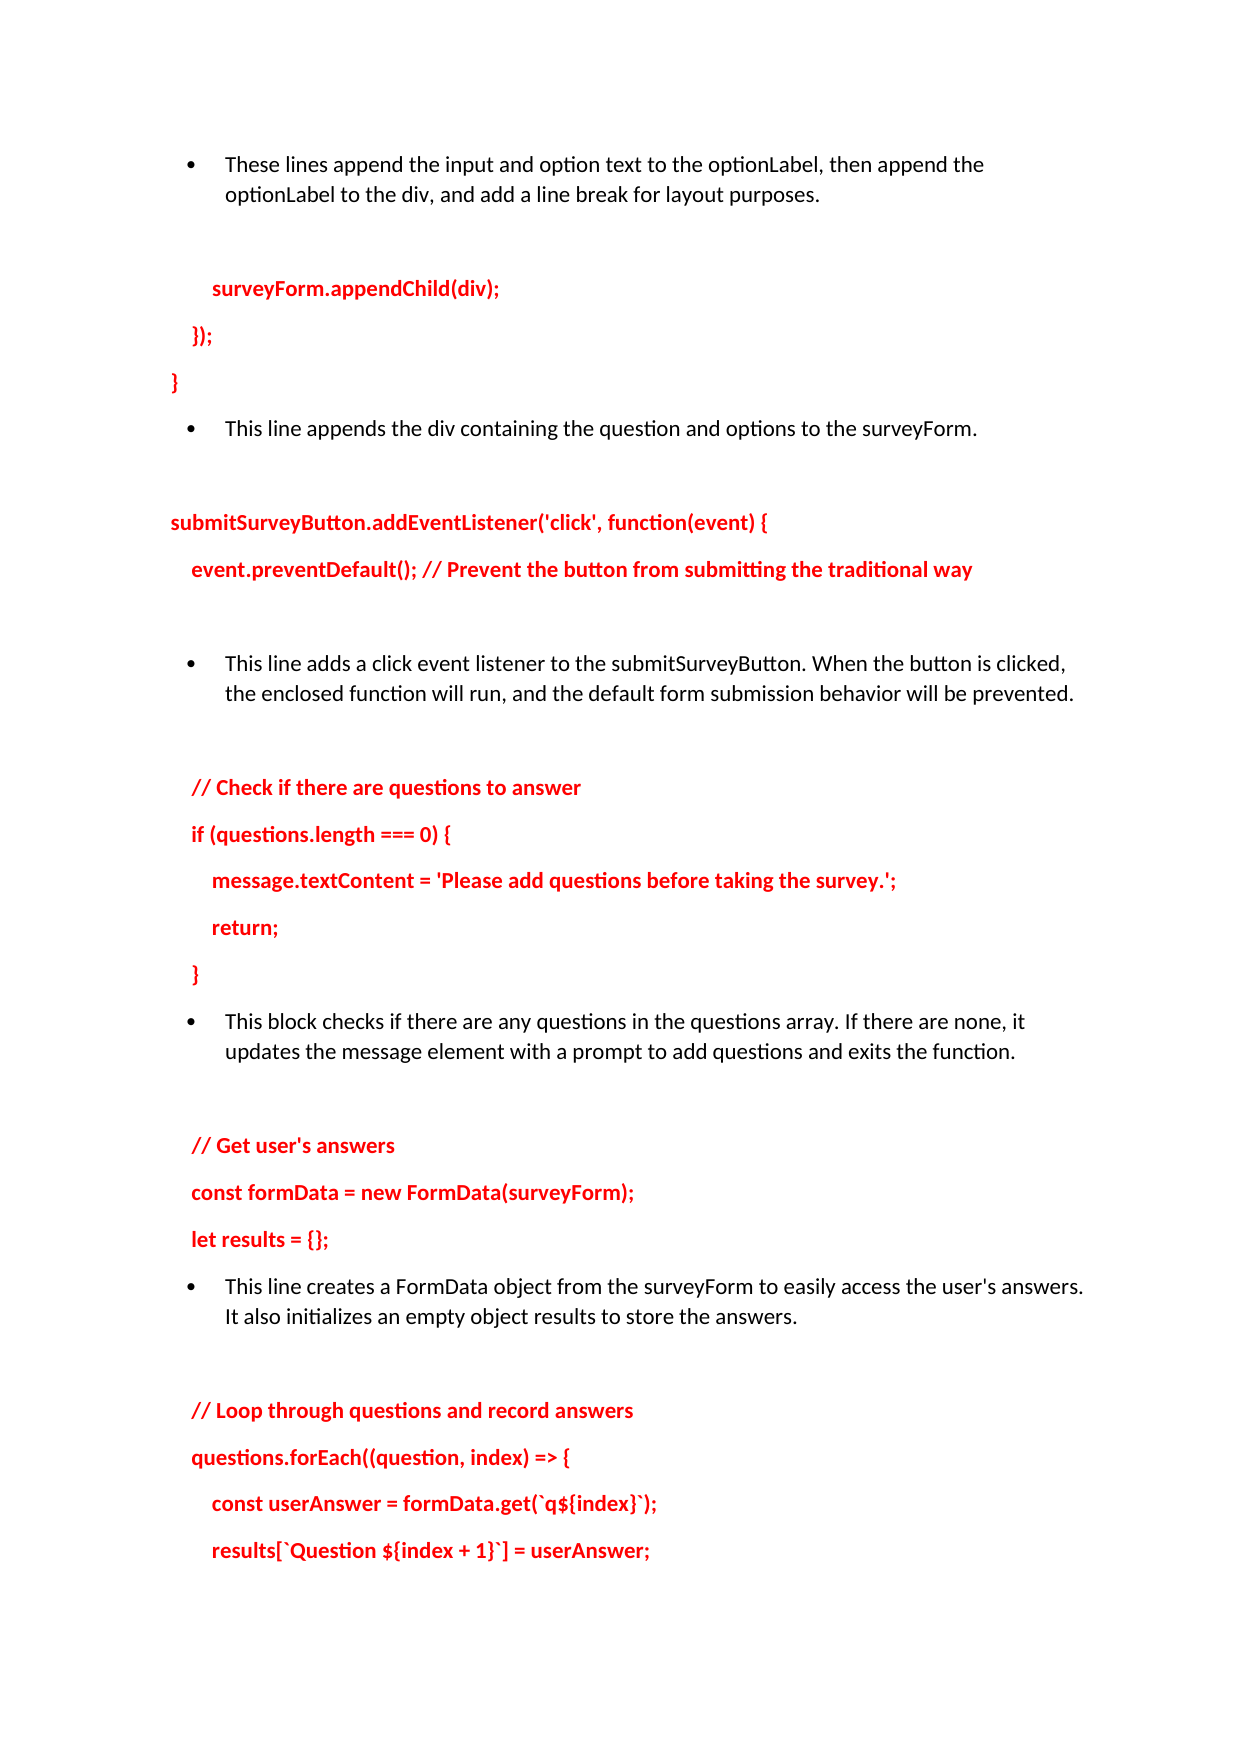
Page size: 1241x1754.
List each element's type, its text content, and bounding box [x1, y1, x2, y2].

text }); [150, 321, 1090, 349]
list These lines append the input and option text to the optionLabel, then append the optionLabel to the div, and add a line break for layout purposes. [187, 150, 1090, 208]
list This line adds a click event listener to the submitSurveyButton. When the button is clicked, the enclosed function will run, and the default form submission behavior will be prevented. [187, 649, 1090, 707]
text } [150, 368, 1090, 396]
list This line creates a FormData object from the surveyForm to easily access the user's answers. It also initializes an empty object results to store the answers. [187, 1272, 1090, 1330]
text event.preventDefault(); // Prevent the button from submitting the traditional way [150, 555, 1090, 583]
text } [150, 960, 1090, 988]
text if (questions.length === 0) { [150, 820, 1090, 848]
text questions.forEach((question, index) => { [150, 1443, 1090, 1471]
text const formData = new FormData(surveyForm); [150, 1178, 1090, 1206]
text submitSurveyButton.addEventListener('click', function(event) { [150, 508, 1090, 536]
text // Loop through questions and record answers [150, 1396, 1090, 1424]
list This line appends the div containing the question and options to the surveyForm. [187, 414, 1090, 443]
text const userAnswer = formData.get(`q${index}`); [150, 1489, 1090, 1518]
text // Get user's answers [150, 1131, 1090, 1159]
list This block checks if there are any questions in the questions array. If there are none, it updates the message element with a prompt to add questions and exits the function. [187, 1007, 1090, 1066]
text message.textContent = 'Please add questions before taking the survey.'; [150, 867, 1090, 895]
text let results = {}; [150, 1225, 1090, 1253]
text return; [150, 913, 1090, 942]
text results[`Question ${index + 1}`] = userAnswer; [150, 1536, 1090, 1564]
text // Check if there are questions to answer [150, 773, 1090, 801]
text surveyForm.appendChild(div); [150, 274, 1090, 302]
